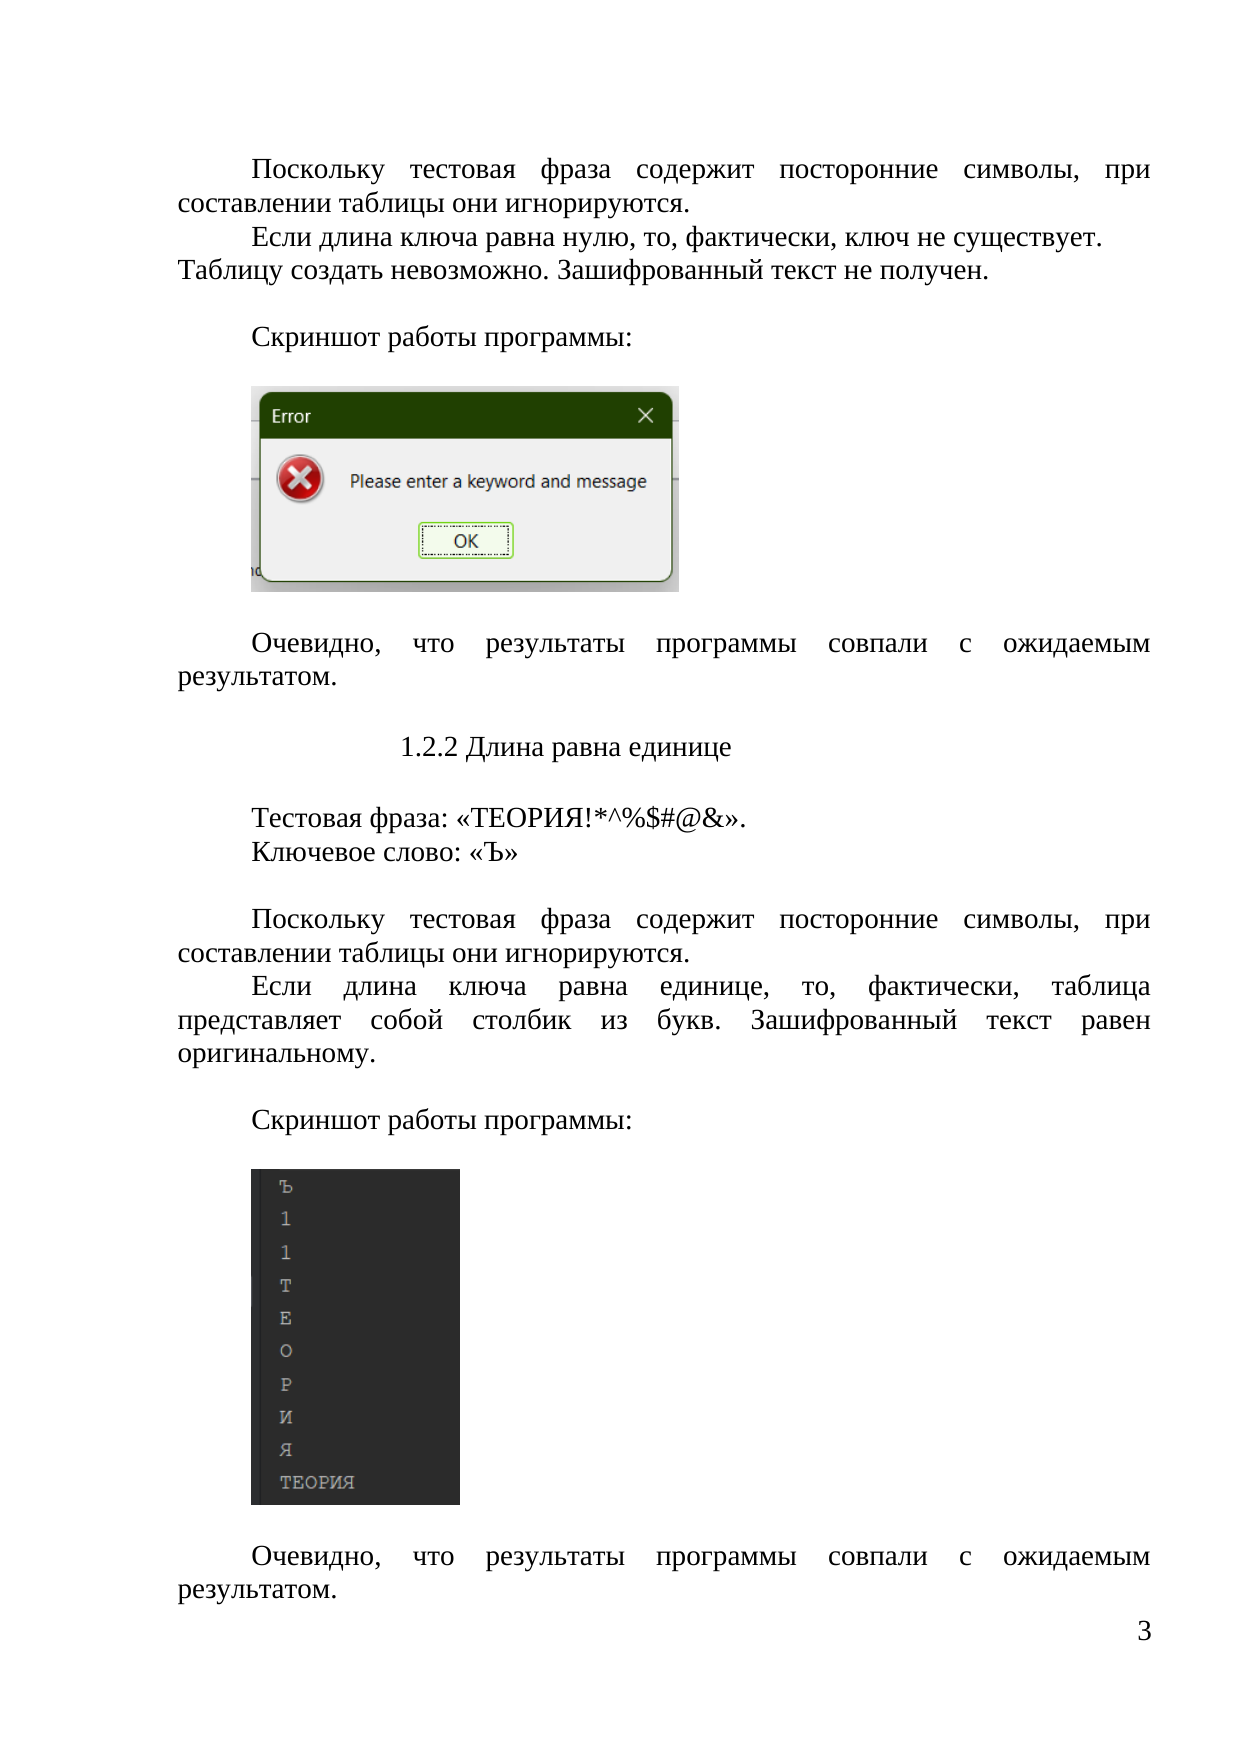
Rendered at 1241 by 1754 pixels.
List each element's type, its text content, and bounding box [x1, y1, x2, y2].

text Очевидно, что результаты программы совпали с ожидаемым результатом. [177, 1538, 1152, 1605]
text Тестовая фраза: «ТЕОРИЯ!*^%$#@&». [177, 801, 1152, 834]
text Поскольку тестовая фраза содержит посторонние символы, при составлении таблицы они игнорируются. [177, 901, 1152, 968]
text Если длина ключа равна единице, то, фактически, таблица представляет собой столбик из букв. Зашифрованный текст равен оригинальному. [177, 968, 1152, 1069]
text Скриншот работы программы: [177, 1102, 1152, 1136]
text Если длина ключа равна нулю, то, фактически, ключ не существует. Таблицу создать невозможно. Зашифрованный текст не получен. [177, 219, 1152, 286]
picture [251, 386, 679, 592]
text Ключевое слово: «Ъ» [251, 834, 1152, 868]
subtitle Длина равна единице [326, 729, 1152, 763]
picture [251, 1169, 460, 1505]
text Очевидно, что результаты программы совпали с ожидаемым результатом. [177, 625, 1152, 692]
text Поскольку тестовая фраза содержит посторонние символы, при составлении таблицы они игнорируются. [177, 152, 1152, 219]
text Скриншот работы программы: [177, 319, 1152, 353]
